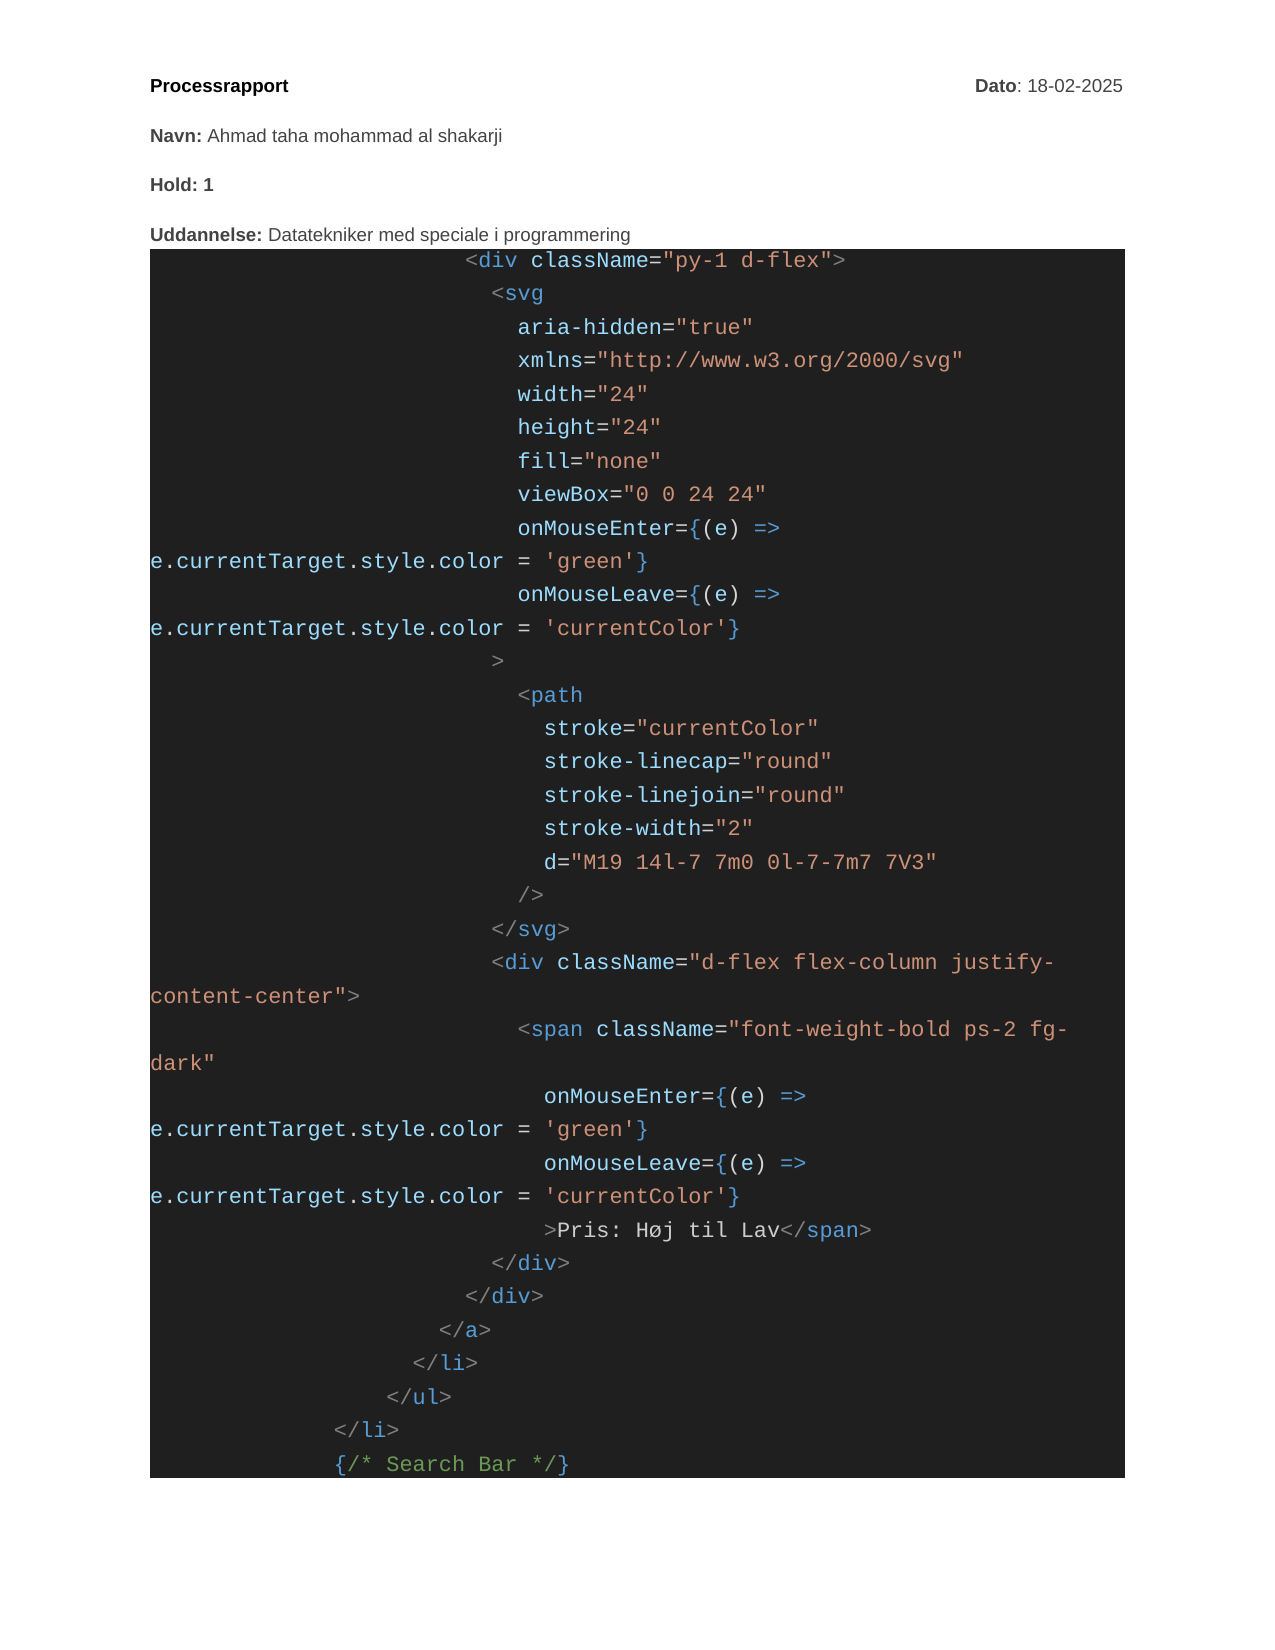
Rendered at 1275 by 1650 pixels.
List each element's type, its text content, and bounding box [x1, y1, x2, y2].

text </ul> [150, 1386, 1125, 1411]
text fill="none" [150, 450, 1125, 474]
text width="24" [150, 383, 1125, 408]
text <div className="d-flex flex-column justify-content-center"> [150, 951, 1125, 1009]
text </li> [150, 1419, 1125, 1444]
text /> [150, 884, 1125, 909]
text onMouseEnter={(e) => e.currentTarget.style.color = 'green'} [150, 517, 1125, 575]
text onMouseLeave={(e) => e.currentTarget.style.color = 'currentColor'} [150, 1152, 1125, 1210]
text viewBox="0 0 24 24" [150, 483, 1125, 508]
text onMouseLeave={(e) => e.currentTarget.style.color = 'currentColor'} [150, 583, 1125, 642]
text <svg [150, 283, 1125, 307]
text </svg> [150, 918, 1125, 943]
text onMouseEnter={(e) => e.currentTarget.style.color = 'green'} [150, 1085, 1125, 1143]
text </div> [150, 1252, 1125, 1277]
text {/* Search Bar */} [150, 1453, 1125, 1478]
text </li> [150, 1353, 1125, 1377]
text d="M19 14l-7 7m0 0l-7-7m7 7V3" [150, 851, 1125, 876]
text aria-hidden="true" [150, 316, 1125, 341]
text stroke-width="2" [150, 818, 1125, 842]
text </div> [150, 1286, 1125, 1311]
text height="24" [150, 416, 1125, 441]
text xmlns="http://www.w3.org/2000/svg" [150, 349, 1125, 374]
text > [150, 650, 1125, 675]
text stroke-linecap="round" [150, 751, 1125, 776]
text >Pris: Høj til Lav</span> [150, 1219, 1125, 1244]
text </a> [150, 1319, 1125, 1344]
text stroke="currentColor" [150, 717, 1125, 742]
text <path [150, 684, 1125, 709]
text <div className="py-1 d-flex"> [150, 249, 1125, 274]
text <span className="font-weight-bold ps-2 fg-dark" [150, 1018, 1125, 1076]
text stroke-linejoin="round" [150, 784, 1125, 809]
